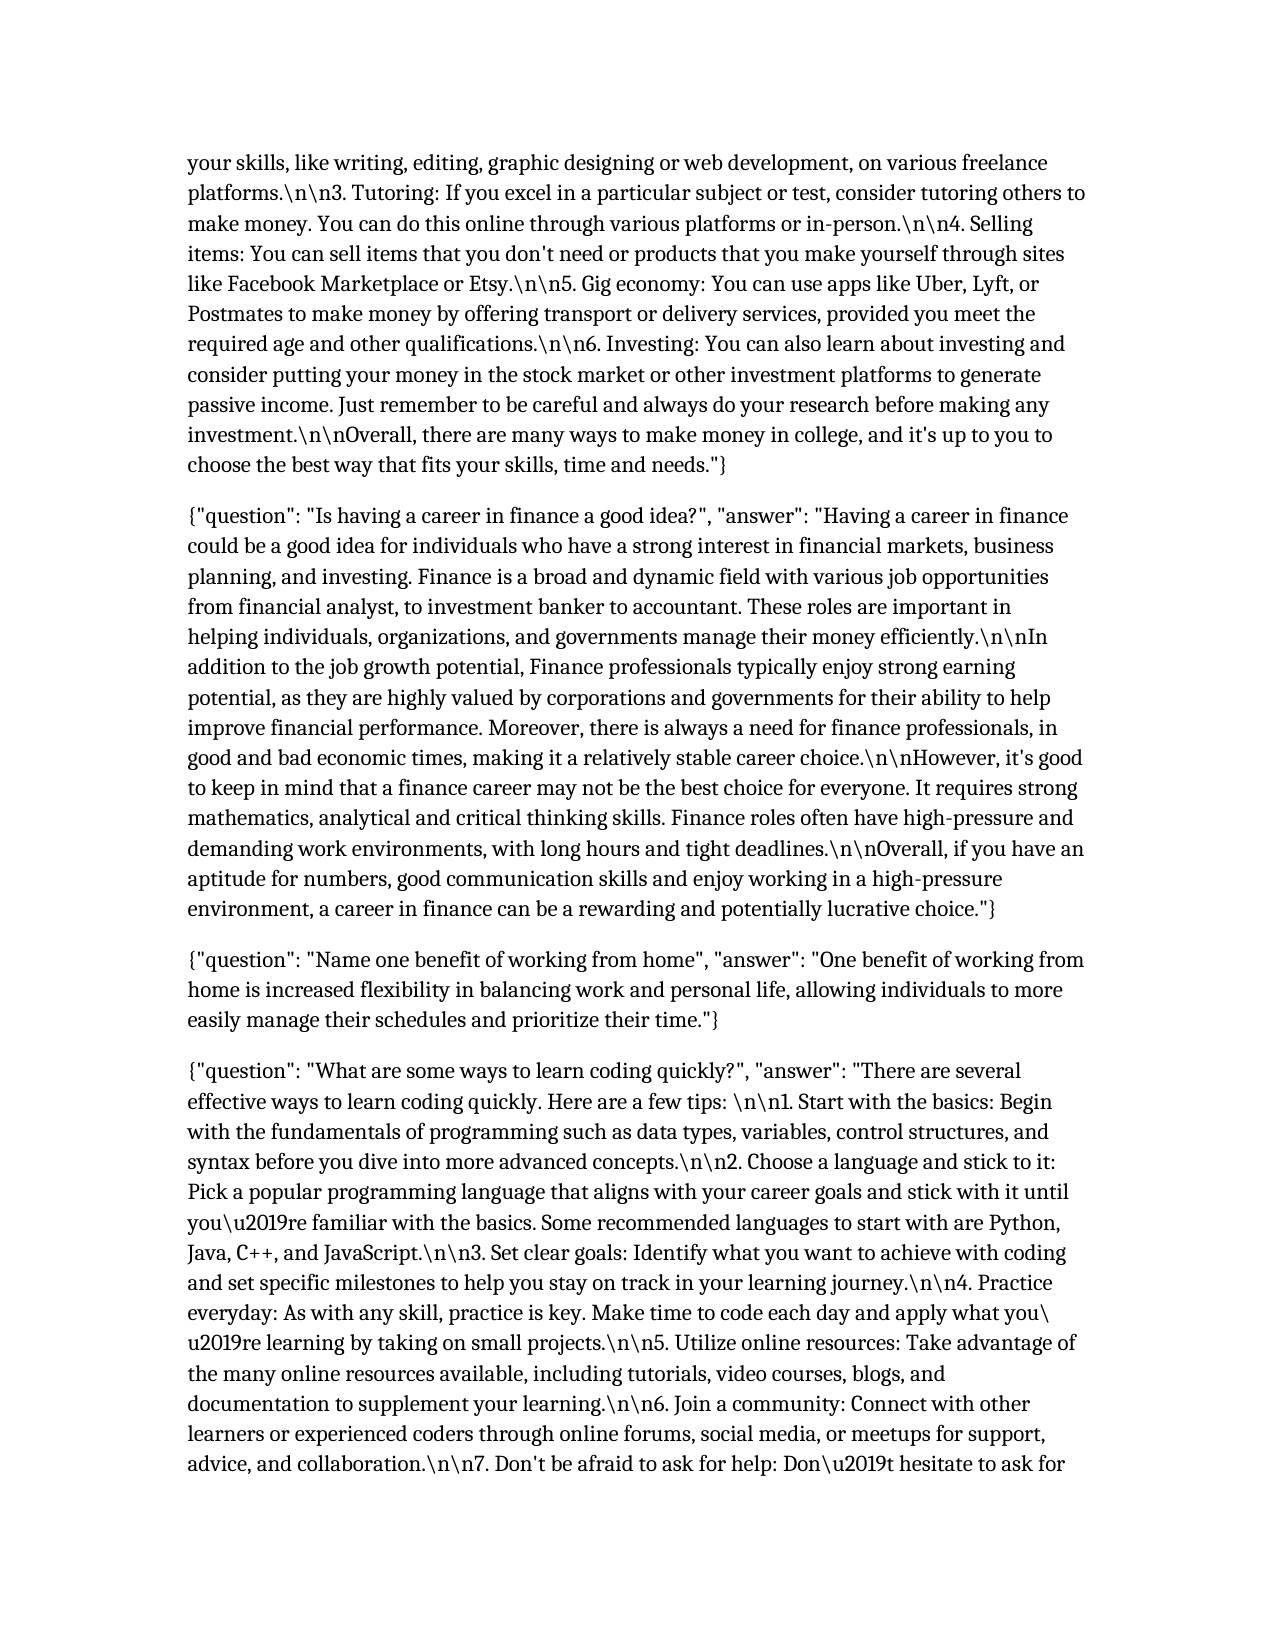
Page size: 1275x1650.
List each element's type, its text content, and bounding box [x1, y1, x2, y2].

text {"question": "Is having a career in finance a good idea?", "answer": "Having a career in finance could be a good idea for individuals who have a strong interest in financial markets, business planning, and investing. Finance is a broad and dynamic field with various job opportunities from financial analyst, to investment banker to accountant. These roles are important in helping individuals, organizations, and governments manage their money efficiently.\n\nIn addition to the job growth potential, Finance professionals typically enjoy strong earning potential, as they are highly valued by corporations and governments for their ability to help improve financial performance. Moreover, there is always a need for finance professionals, in good and bad economic times, making it a relatively stable career choice.\n\nHowever, it's good to keep in mind that a finance career may not be the best choice for everyone. It requires strong mathematics, analytical and critical thinking skills. Finance roles often have high-pressure and demanding work environments, with long hours and tight deadlines.\n\nOverall, if you have an aptitude for numbers, good communication skills and enjoy working in a high-pressure environment, a career in finance can be a rewarding and potentially lucrative choice."} [187, 503, 1087, 922]
text {"question": "Name one benefit of working from home", "answer": "One benefit of working from home is increased flexibility in balancing work and personal life, allowing individuals to more easily manage their schedules and prioritize their time."} [187, 947, 1087, 1034]
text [187, 150, 1087, 478]
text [187, 1058, 1087, 1477]
